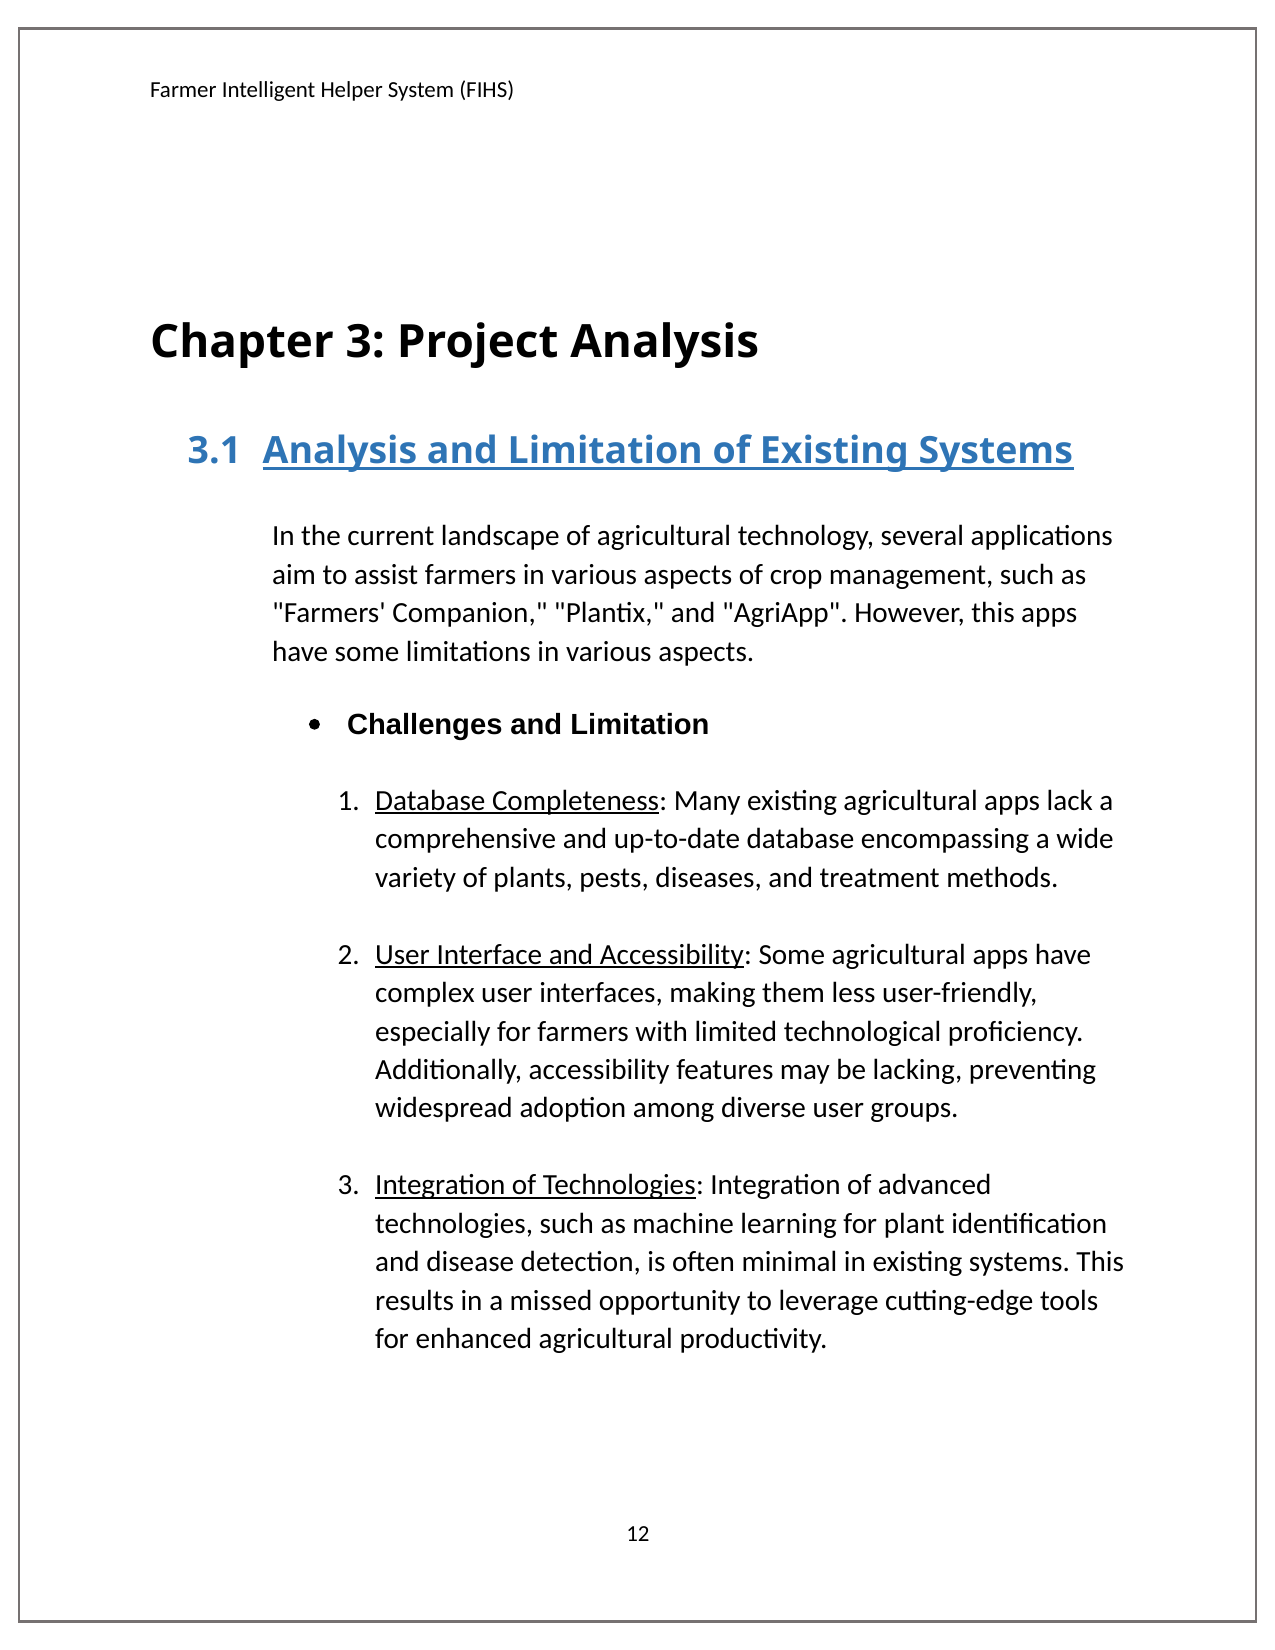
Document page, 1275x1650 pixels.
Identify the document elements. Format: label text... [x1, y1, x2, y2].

list Challenges and Limitation [309, 707, 1125, 741]
list User Interface and Accessibility: Some agricultural apps have complex user interfaces, making them less user-friendly, especially for farmers with limited technological proficiency. Additionally, accessibility features may be lacking, preventing widespread adoption among diverse user groups. [337, 936, 1125, 1125]
list Database Completeness: Many existing agricultural apps lack a comprehensive and up-to-date database encompassing a wide variety of plants, pests, diseases, and treatment methods. [337, 782, 1125, 894]
list Analysis and Limitation of Existing Systems [187, 424, 1125, 475]
text Chapter 3: Project Analysis [150, 309, 1125, 371]
list In the current landscape of agricultural technology, several applications aim to assist farmers in various aspects of crop management, such as "Farmers' Companion," "Plantix," and "AgriApp". However, this apps have some limitations in various aspects. [272, 517, 1125, 668]
list Integration of Technologies: Integration of advanced technologies, such as machine learning for plant identification and disease detection, is often minimal in existing systems. This results in a missed opportunity to leverage cutting-edge tools for enhanced agricultural productivity. [337, 1166, 1125, 1356]
